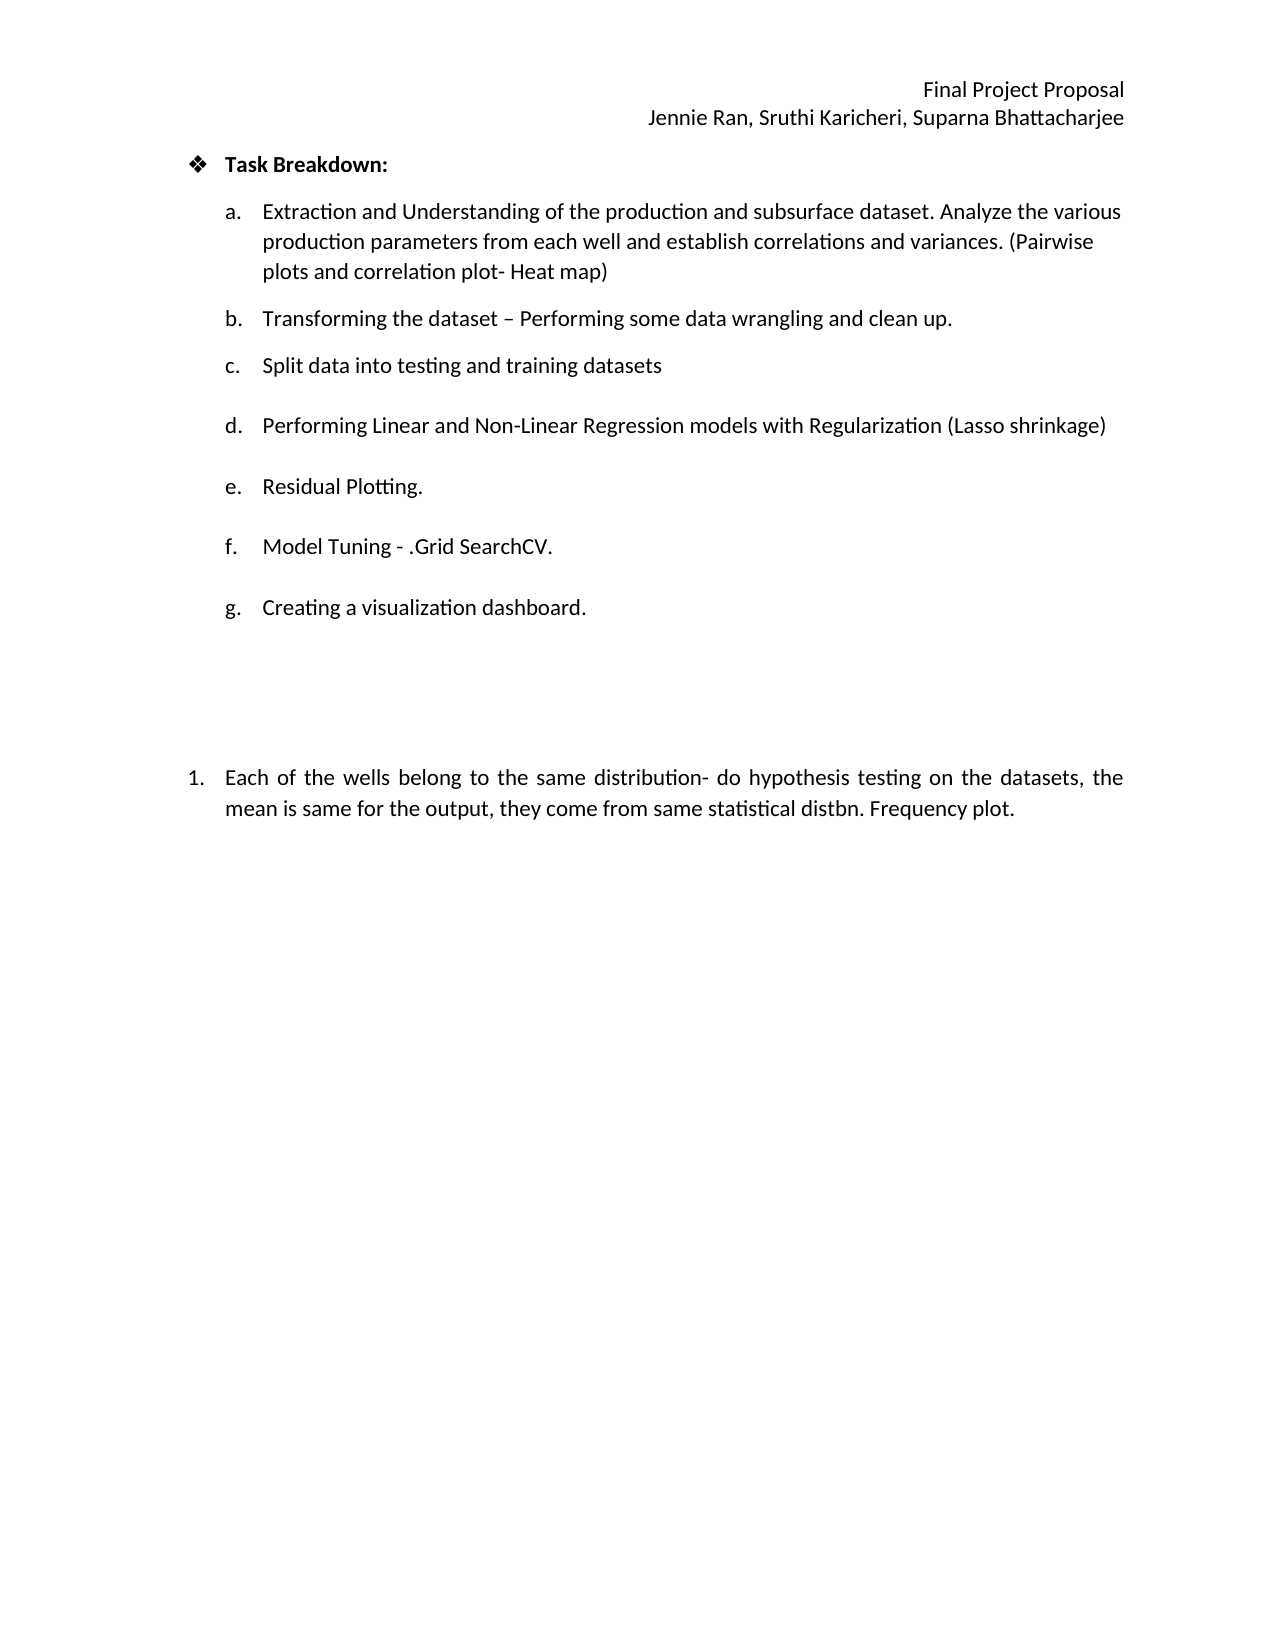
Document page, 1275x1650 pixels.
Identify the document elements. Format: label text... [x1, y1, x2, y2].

list Transforming the dataset – Performing some data wrangling and clean up [225, 304, 1125, 332]
list Extraction and Understanding of the production and subsurface dataset. Analyze the various production parameters from each well and establish correlations and variances. [225, 197, 1125, 285]
list Residual Plotting. [225, 472, 1125, 500]
list Performing Linear and Non-Linear Regression models [225, 411, 1125, 439]
list Task Breakdown: [187, 150, 1125, 178]
